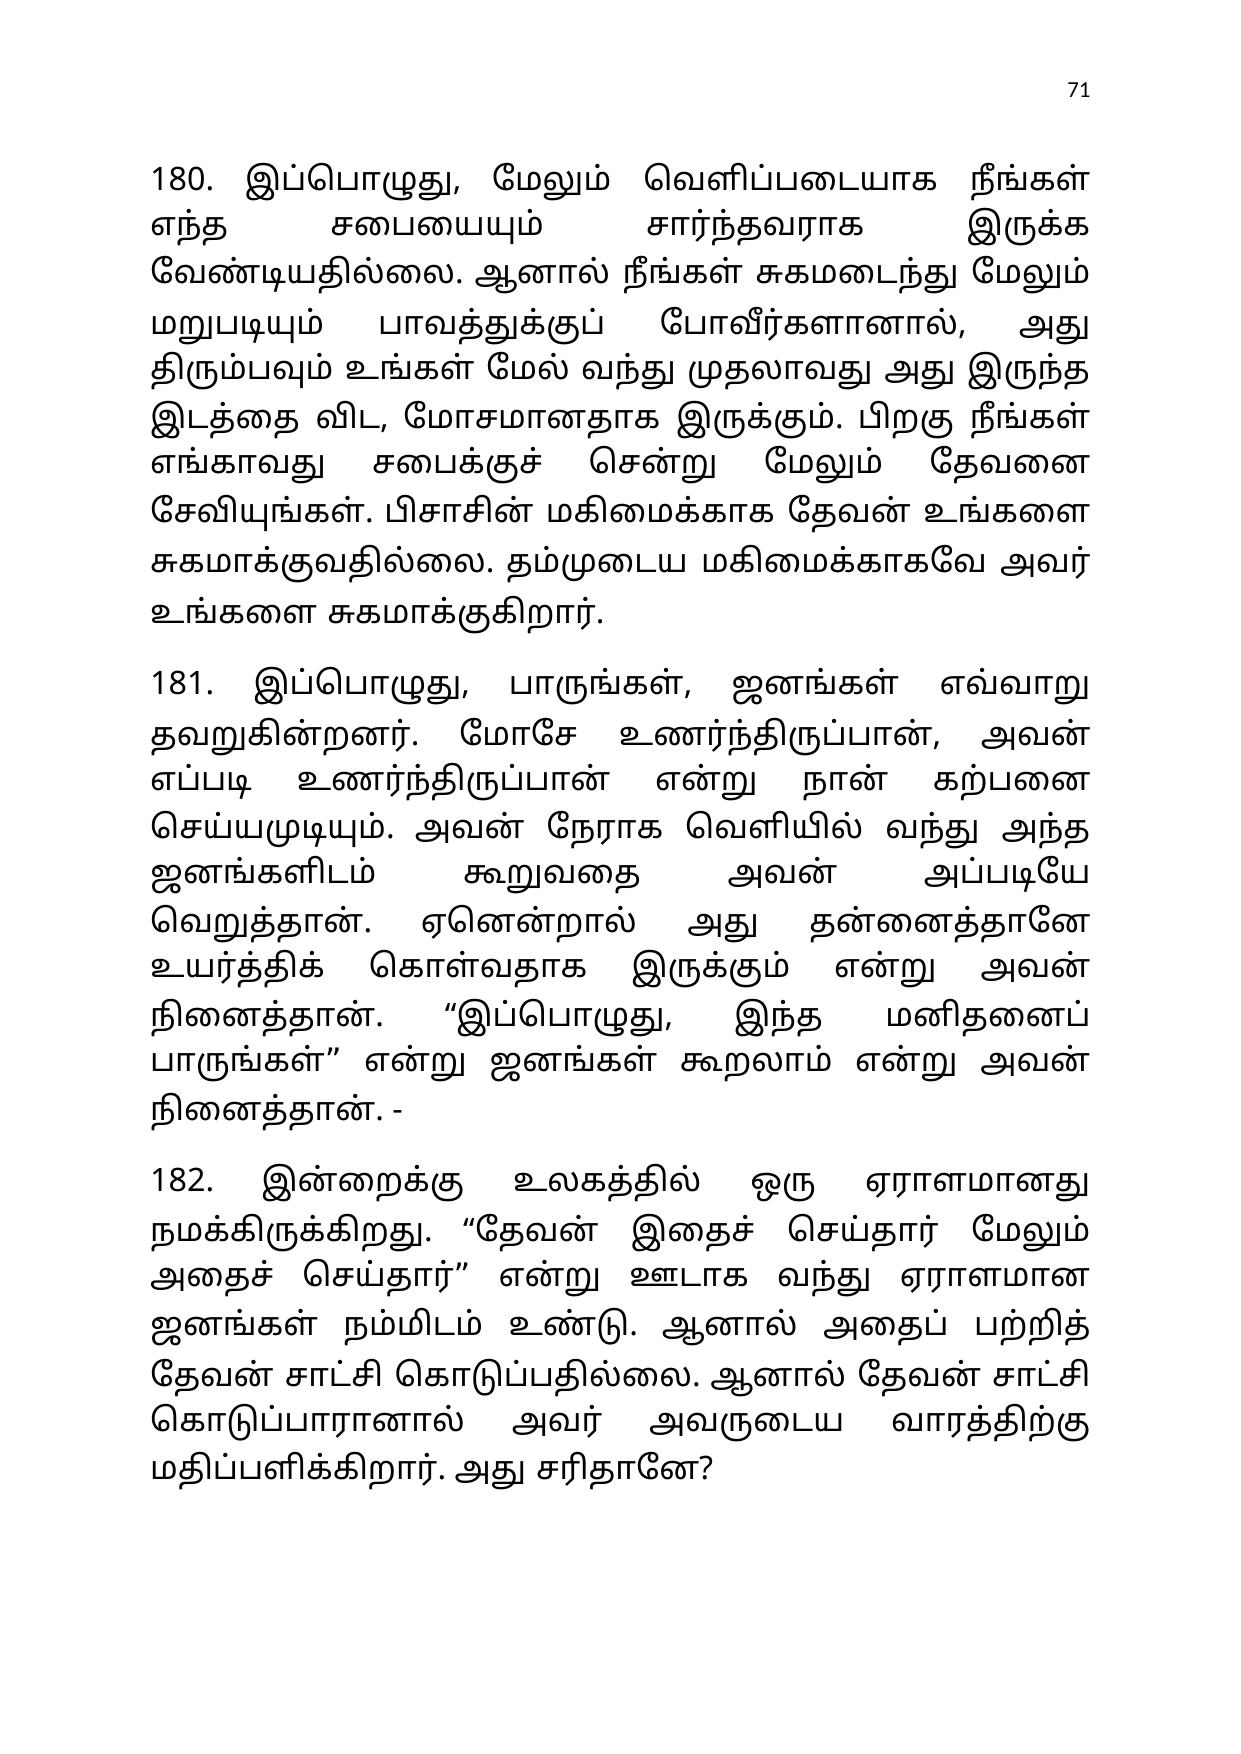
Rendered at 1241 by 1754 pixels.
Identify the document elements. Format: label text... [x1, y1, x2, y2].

text 180. இப்பொழுது, மேலும் வெளிப்படையாக நீங்கள் எந்த சபையையும் சார்ந்தவராக இருக்க வேண்டியதில்லை. ஆனால் நீங்கள் சுகமடைந்து மேலும் மறுபடியும் பாவத்துக்குப் போவீர்களானால், அது திரும்பவும் உங்கள் மேல் வந்து முதலாவது அது இருந்த இடத்தை விட, மோசமானதாக இருக்கும். பிறகு நீங்கள் எங்காவது சபைக்குச் சென்று மேலும் தேவனை சேவியுங்கள். பிசாசின் மகிமைக்காக தேவன் உங்களை சுகமாக்குவதில்லை. தம்முடைய மகிமைக்காகவே அவர் உங்களை சுகமாக்குகிறார். [150, 156, 1090, 632]
text 182. இன்றைக்கு உலகத்தில் ஒரு ஏராளமானது நமக்கிருக்கிறது. “தேவன் இதைச் செய்தார் மேலும் அதைச் செய்தார்” என்று ஊடாக வந்து ஏராளமான ஜனங்கள் நம்மிடம் உண்டு. ஆனால் அதைப் பற்றித் தேவன் சாட்சி கொடுப்பதில்லை. ஆனால் தேவன் சாட்சி கொடுப்பாரானால் அவர் அவருடைய வாரத்திற்கு மதிப்பளிக்கிறார். அது சரிதானே? [150, 1157, 1090, 1489]
text 181. இப்பொழுது, பாருங்கள், ஜனங்கள் எவ்வாறு தவறுகின்றனர். மோசே உணர்ந்திருப்பான், அவன் எப்படி உணர்ந்திருப்பான் என்று நான் கற்பனை செய்யமுடியும். அவன் நேராக வெளியில் வந்து அந்த ஜனங்களிடம் கூறுவதை அவன் அப்படியே வெறுத்தான். ஏனென்றால் அது தன்னைத்தானே உயர்த்திக் கொள்வதாக இருக்கும் என்று அவன் நினைத்தான். “இப்பொழுது, இந்த மனிதனைப் பாருங்கள்” என்று ஜனங்கள் கூறலாம் என்று அவன் நினைத்தான். - [150, 660, 1090, 1129]
